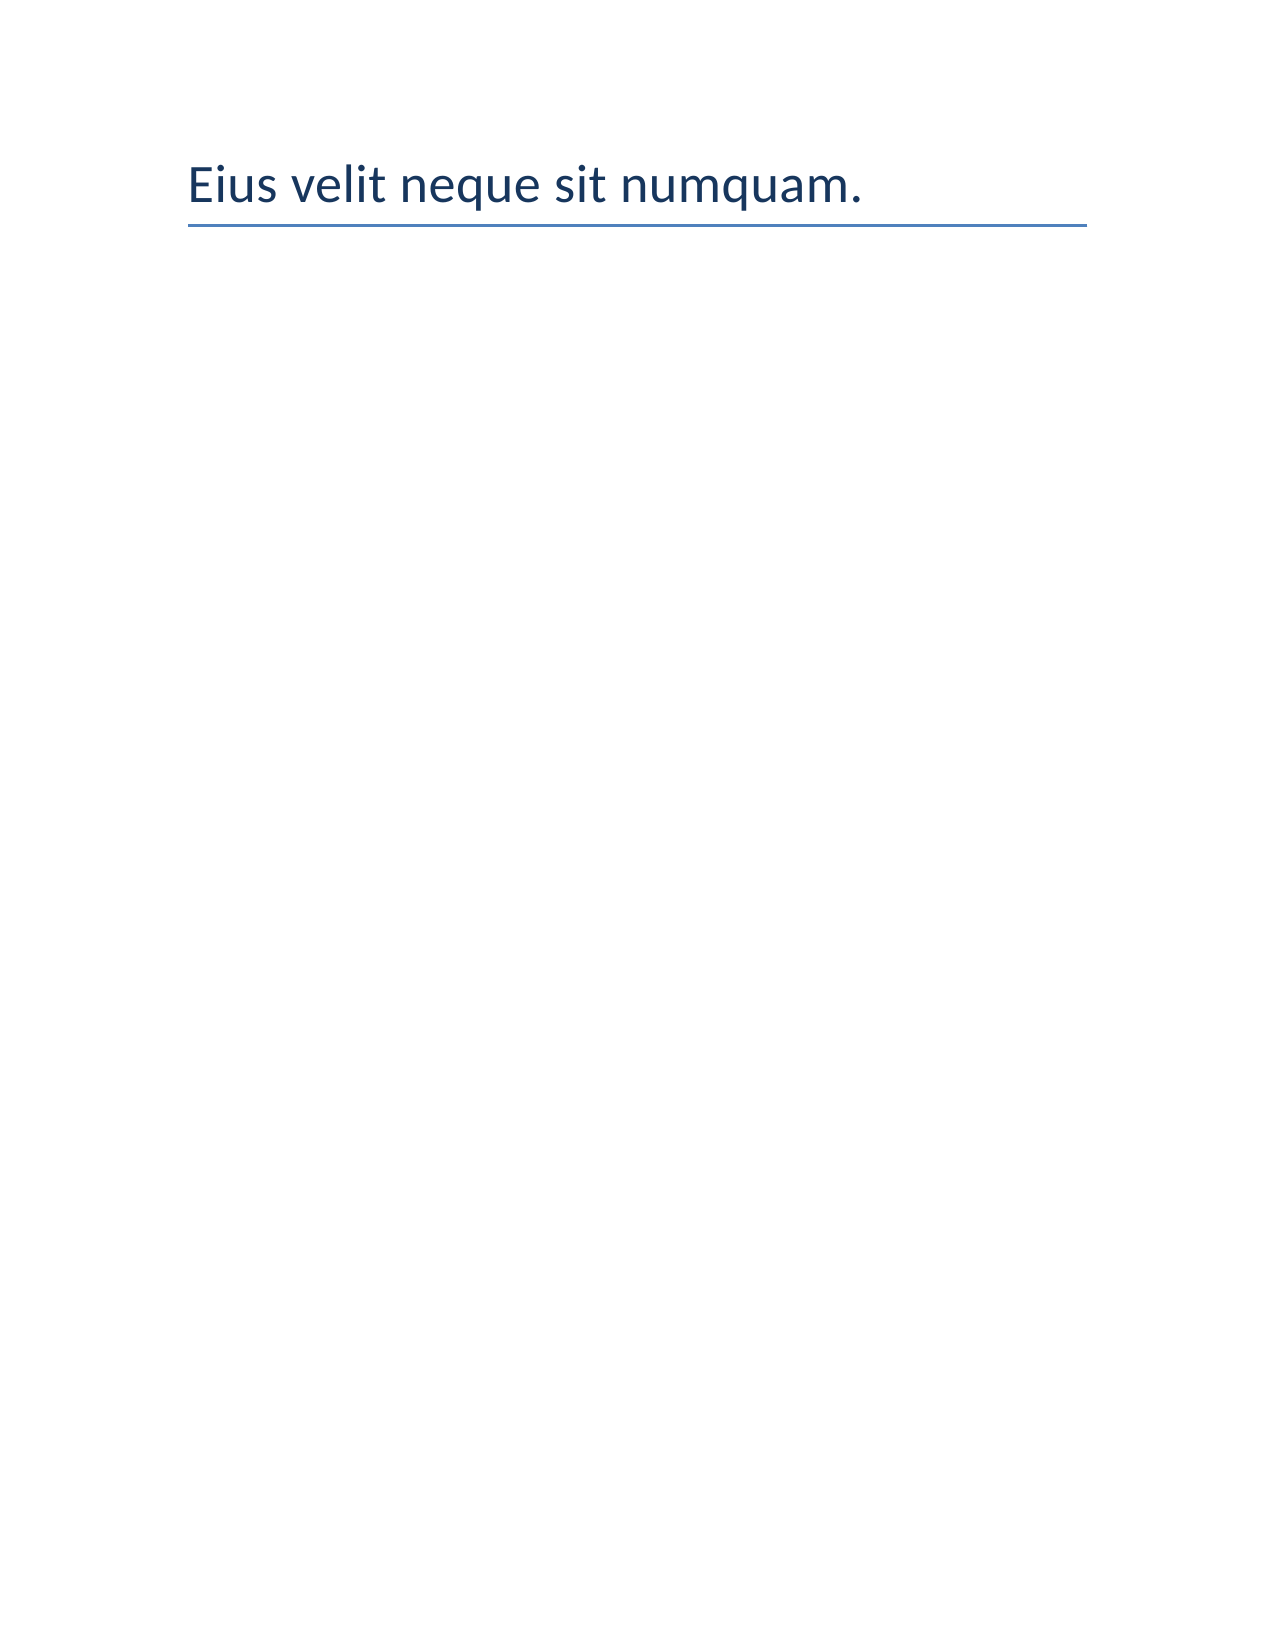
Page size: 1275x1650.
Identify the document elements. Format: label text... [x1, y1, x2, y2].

title Eius velit neque sit numquam. [187, 150, 1087, 227]
